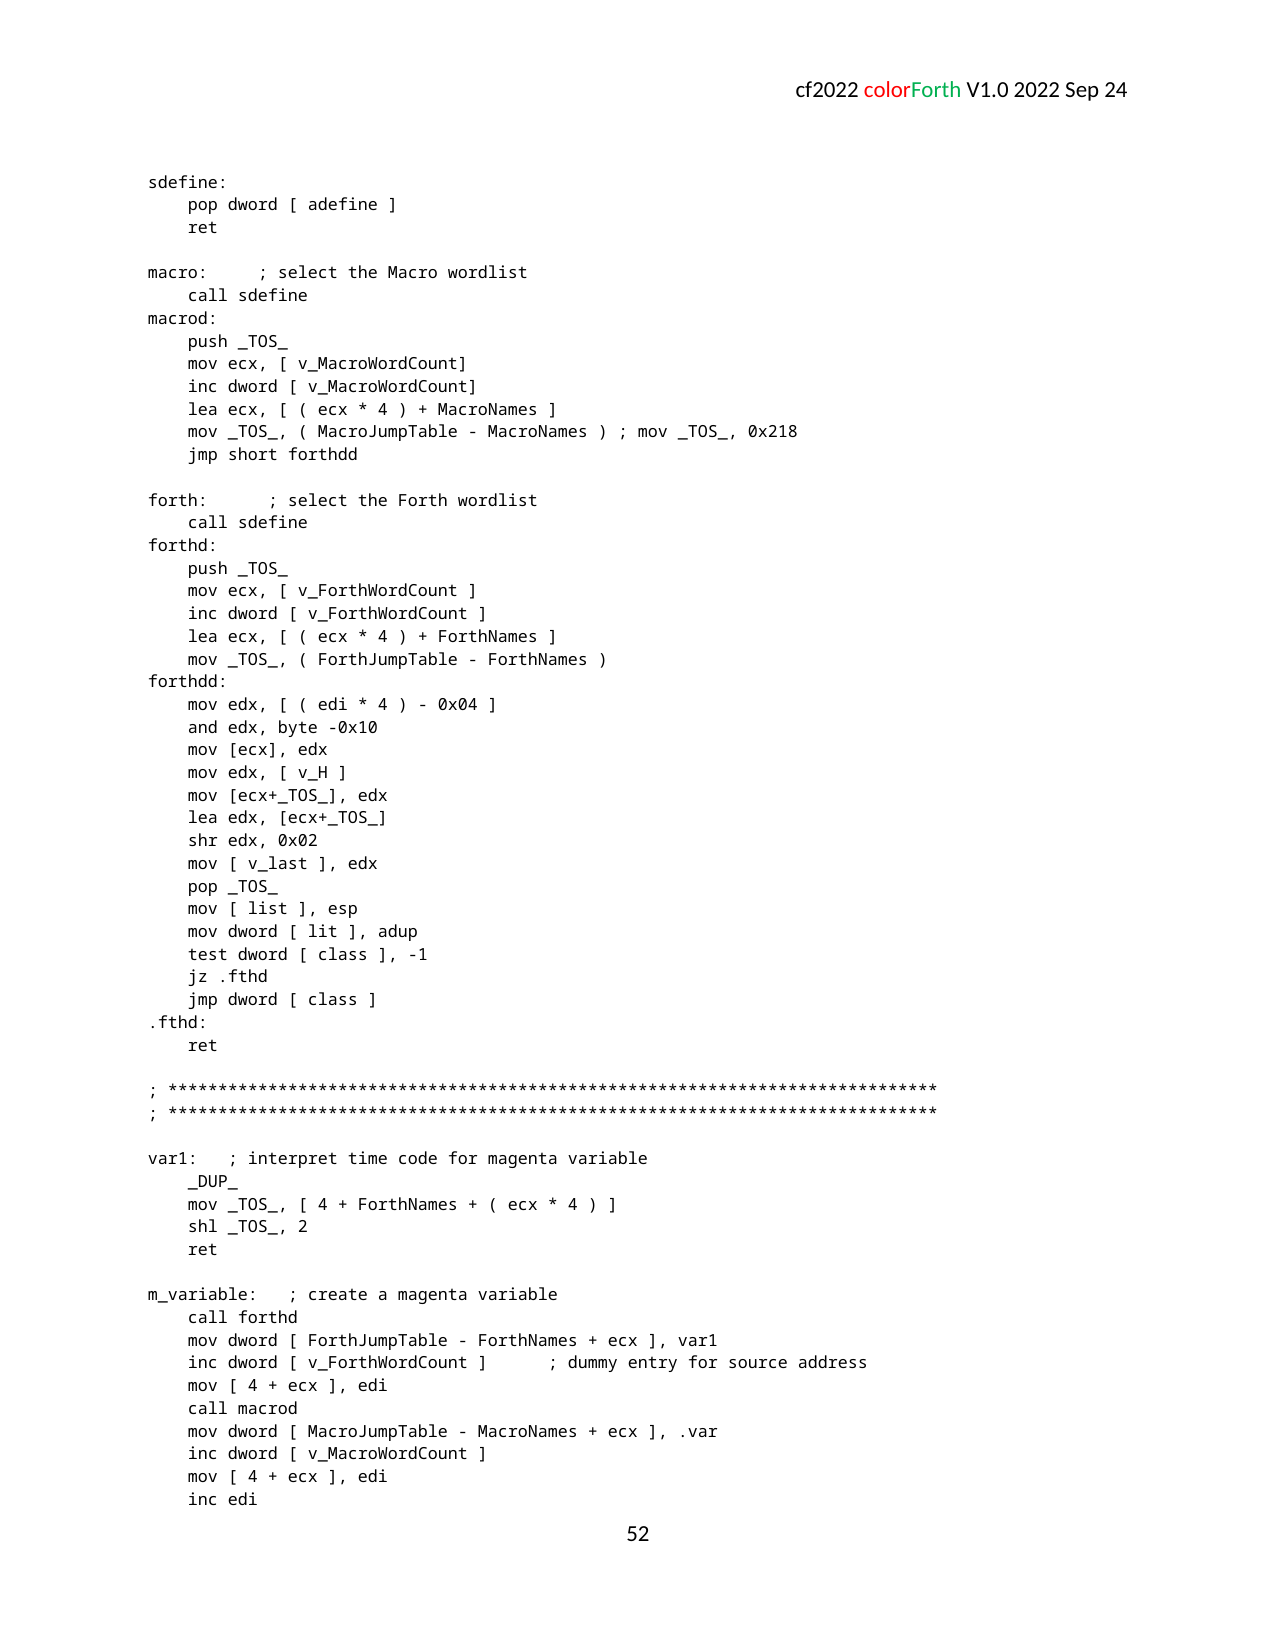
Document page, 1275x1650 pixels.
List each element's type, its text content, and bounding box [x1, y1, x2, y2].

text mov [ecx], edx [148, 738, 1127, 761]
text ; ***************************************************************************** [148, 1101, 1127, 1124]
text push _TOS_ [148, 556, 1127, 579]
text inc dword [ v_ForthWordCount ] [148, 602, 1127, 624]
text call forthd [148, 1306, 1127, 1328]
text call macrod [148, 1397, 1127, 1419]
text jmp short forthdd [148, 443, 1127, 466]
text lea ecx, [ ( ecx * 4 ) + ForthNames ] [148, 624, 1127, 647]
text sdefine: [148, 170, 1127, 193]
text jz .fthd [148, 965, 1127, 988]
text forth: ; select the Forth wordlist [148, 488, 1127, 511]
text macrod: [148, 307, 1127, 329]
text mov dword [ ForthJumpTable - ForthNames + ecx ], var1 [148, 1328, 1127, 1351]
text _DUP_ [148, 1169, 1127, 1192]
text mov [ 4 + ecx ], edi [148, 1374, 1127, 1397]
text shl _TOS_, 2 [148, 1215, 1127, 1238]
text mov ecx, [ v_MacroWordCount] [148, 352, 1127, 375]
text macro: ; select the Macro wordlist [148, 261, 1127, 284]
text jmp dword [ class ] [148, 988, 1127, 1011]
text inc dword [ v_MacroWordCount ] [148, 1442, 1127, 1465]
text mov [ 4 + ecx ], edi [148, 1465, 1127, 1487]
text ret [148, 1238, 1127, 1260]
text shr edx, 0x02 [148, 829, 1127, 852]
text pop dword [ adefine ] [148, 193, 1127, 216]
text test dword [ class ], -1 [148, 942, 1127, 965]
text ret [148, 1033, 1127, 1056]
text lea ecx, [ ( ecx * 4 ) + MacroNames ] [148, 397, 1127, 420]
text and edx, byte -0x10 [148, 715, 1127, 738]
text mov _TOS_, [ 4 + ForthNames + ( ecx * 4 ) ] [148, 1192, 1127, 1215]
text ; ***************************************************************************** [148, 1079, 1127, 1101]
text inc edi [148, 1487, 1127, 1510]
text call sdefine [148, 284, 1127, 307]
text forthd: [148, 534, 1127, 556]
text mov edx, [ v_H ] [148, 761, 1127, 783]
text .fthd: [148, 1011, 1127, 1033]
text mov [ecx+_TOS_], edx [148, 783, 1127, 806]
text call sdefine [148, 511, 1127, 534]
text inc dword [ v_ForthWordCount ] ; dummy entry for source address [148, 1351, 1127, 1374]
text forthdd: [148, 670, 1127, 693]
text mov [ list ], esp [148, 897, 1127, 920]
text mov [ v_last ], edx [148, 852, 1127, 874]
text var1: ; interpret time code for magenta variable [148, 1147, 1127, 1169]
text push _TOS_ [148, 329, 1127, 352]
text mov dword [ MacroJumpTable - MacroNames + ecx ], .var [148, 1419, 1127, 1442]
text inc dword [ v_MacroWordCount] [148, 375, 1127, 397]
text mov _TOS_, ( ForthJumpTable - ForthNames ) [148, 647, 1127, 670]
text mov ecx, [ v_ForthWordCount ] [148, 579, 1127, 602]
text m_variable: ; create a magenta variable [148, 1283, 1127, 1306]
text ret [148, 216, 1127, 238]
text mov dword [ lit ], adup [148, 920, 1127, 942]
text lea edx, [ecx+_TOS_] [148, 806, 1127, 829]
text pop _TOS_ [148, 874, 1127, 897]
text mov _TOS_, ( MacroJumpTable - MacroNames ) ; mov _TOS_, 0x218 [148, 420, 1127, 443]
text mov edx, [ ( edi * 4 ) - 0x04 ] [148, 693, 1127, 715]
